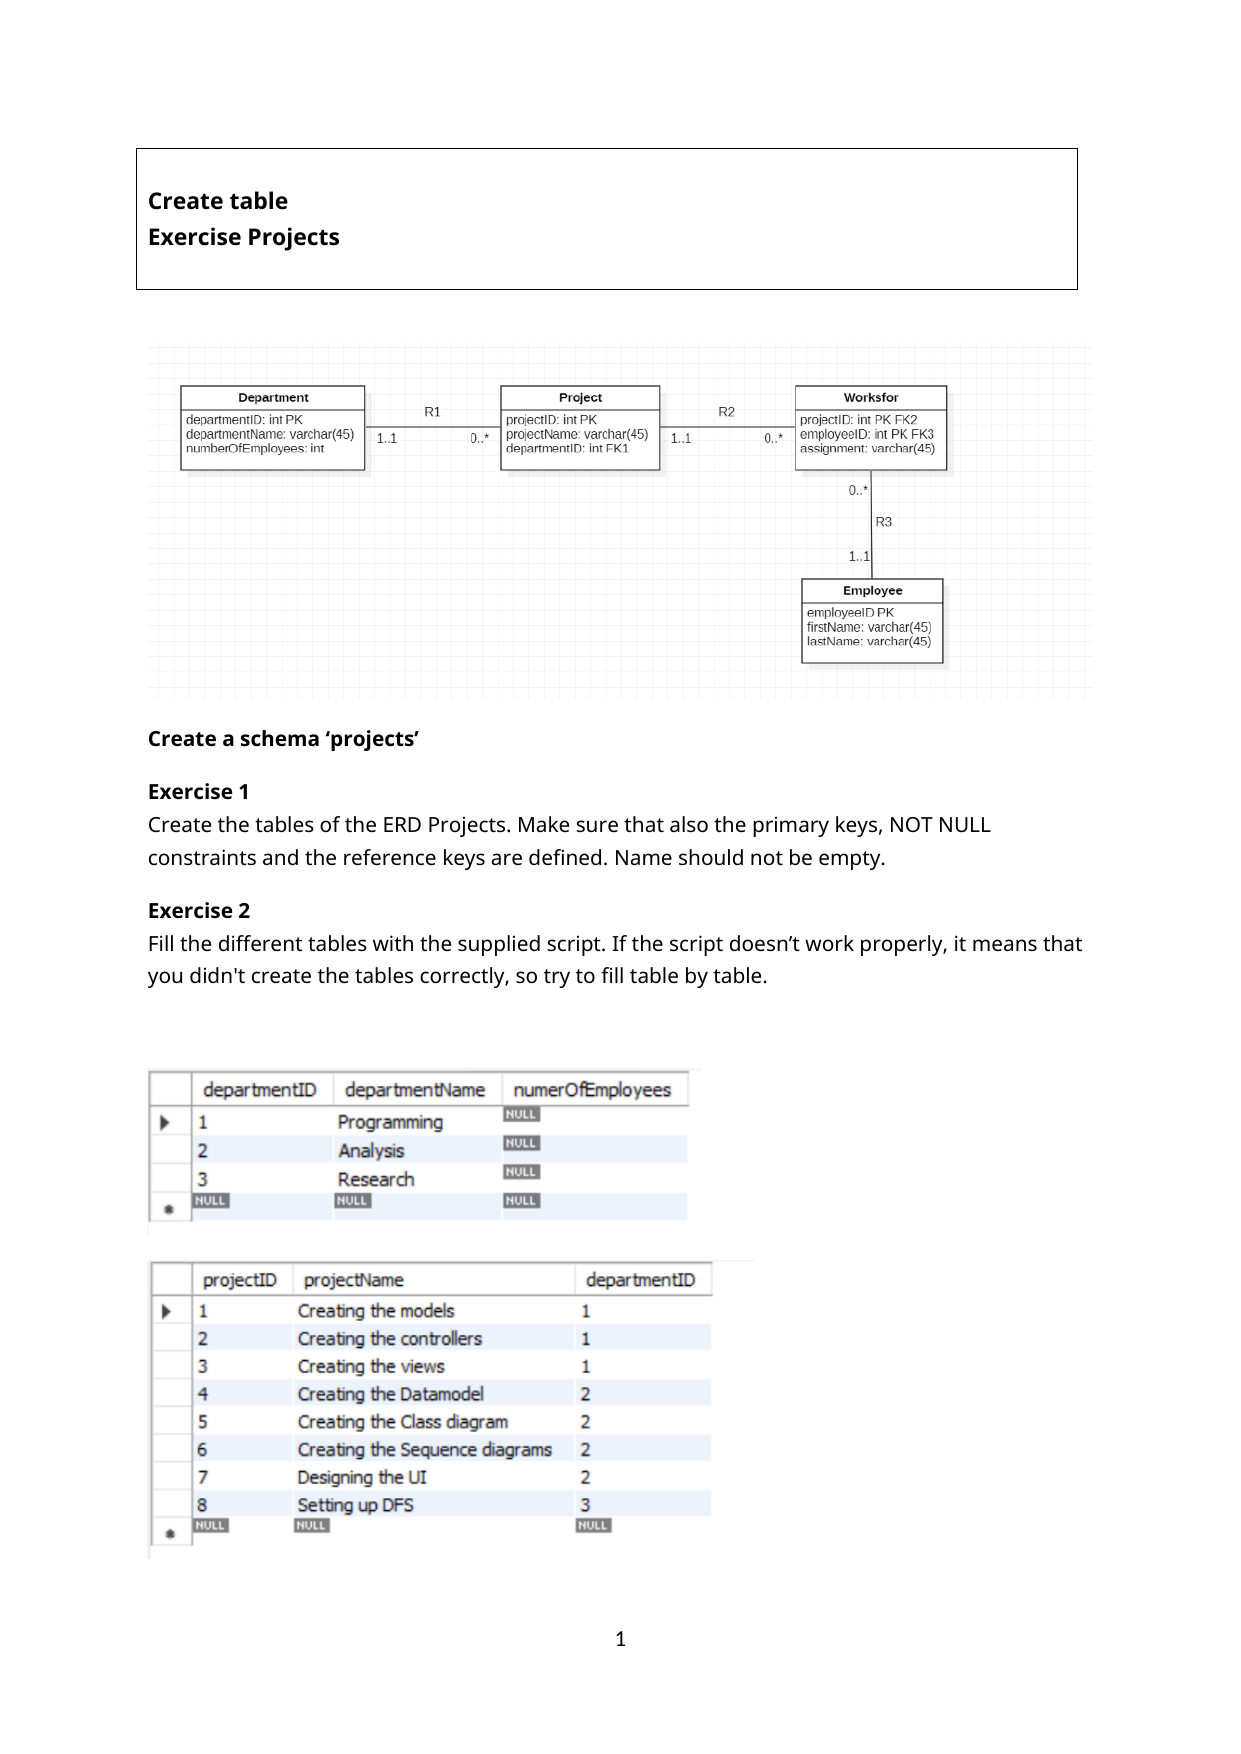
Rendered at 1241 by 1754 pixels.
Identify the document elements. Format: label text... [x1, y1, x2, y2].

picture [147, 1068, 702, 1236]
table_header Create table Exercise Projects [137, 149, 576, 288]
subtitle Create a schema ‘projects’ [148, 724, 1093, 752]
picture [147, 1260, 755, 1559]
text Fill the different tables with the supplied script. If the script doesn’t work properly, it means that you didn't create the tables correctly, so try to fill table by table. [148, 929, 1093, 990]
subtitle Exercise 1 [148, 777, 1093, 806]
subtitle Exercise 2 [148, 896, 1093, 924]
text Create the tables of the ERD Projects. Make sure that also the primary keys, NOT NULL constraints and the reference keys are defined. Name should not be empty. [148, 810, 1093, 871]
picture [147, 342, 1093, 699]
table_header [576, 149, 1077, 288]
